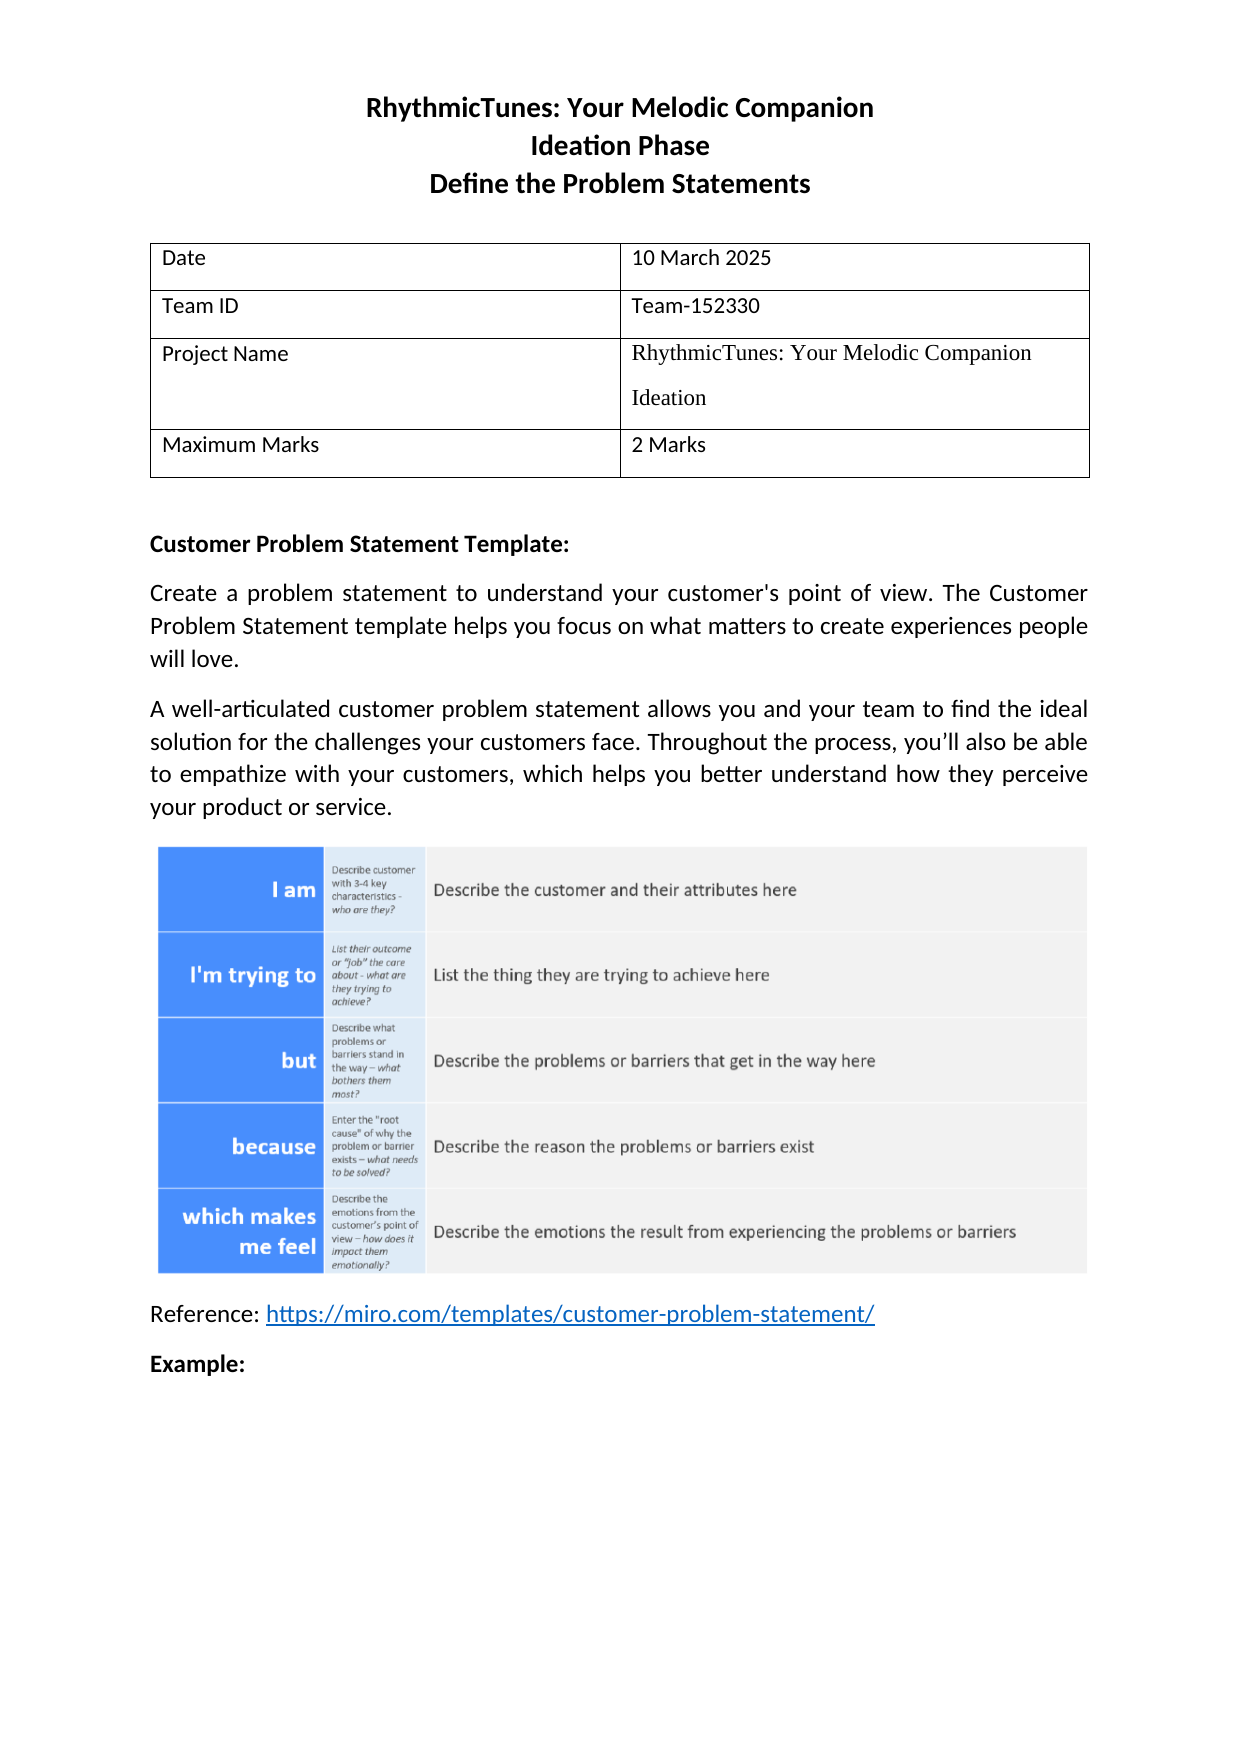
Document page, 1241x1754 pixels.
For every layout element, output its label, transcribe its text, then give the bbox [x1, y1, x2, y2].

table_header 10 March 2025 [621, 244, 1089, 290]
text A well-articulated customer problem statement allows you and your team to find the ideal solution for the challenges your customers face. Throughout the process, you’ll also be able to empathize with your customers, which helps you better understand how they perceive your product or service. [150, 693, 1090, 822]
table_cell Project Name [151, 339, 620, 429]
text Create a problem statement to understand your customer's point of view. The Customer Problem Statement template helps you focus on what matters to create experiences people will love. [150, 577, 1090, 674]
text Reference: https://miro.com/templates/customer-problem-statement/ [150, 1298, 1090, 1329]
table_cell Maximum Marks [151, 430, 620, 477]
table_header Date [151, 244, 620, 290]
text Example: [150, 1348, 1090, 1378]
text RhythmicTunes: Your Melodic Companion [150, 89, 1090, 124]
picture [150, 841, 1091, 1280]
table_cell RhythmicTunes: Your Melodic Companion Ideation [621, 339, 1089, 429]
table_cell 2 Marks [621, 430, 1089, 477]
table_cell Team ID [151, 291, 620, 338]
text Ideation Phase [150, 127, 1090, 163]
table_cell Team-152330 [621, 291, 1089, 338]
text Define the Problem Statements [150, 166, 1090, 201]
text Customer Problem Statement Template: [150, 528, 1090, 558]
